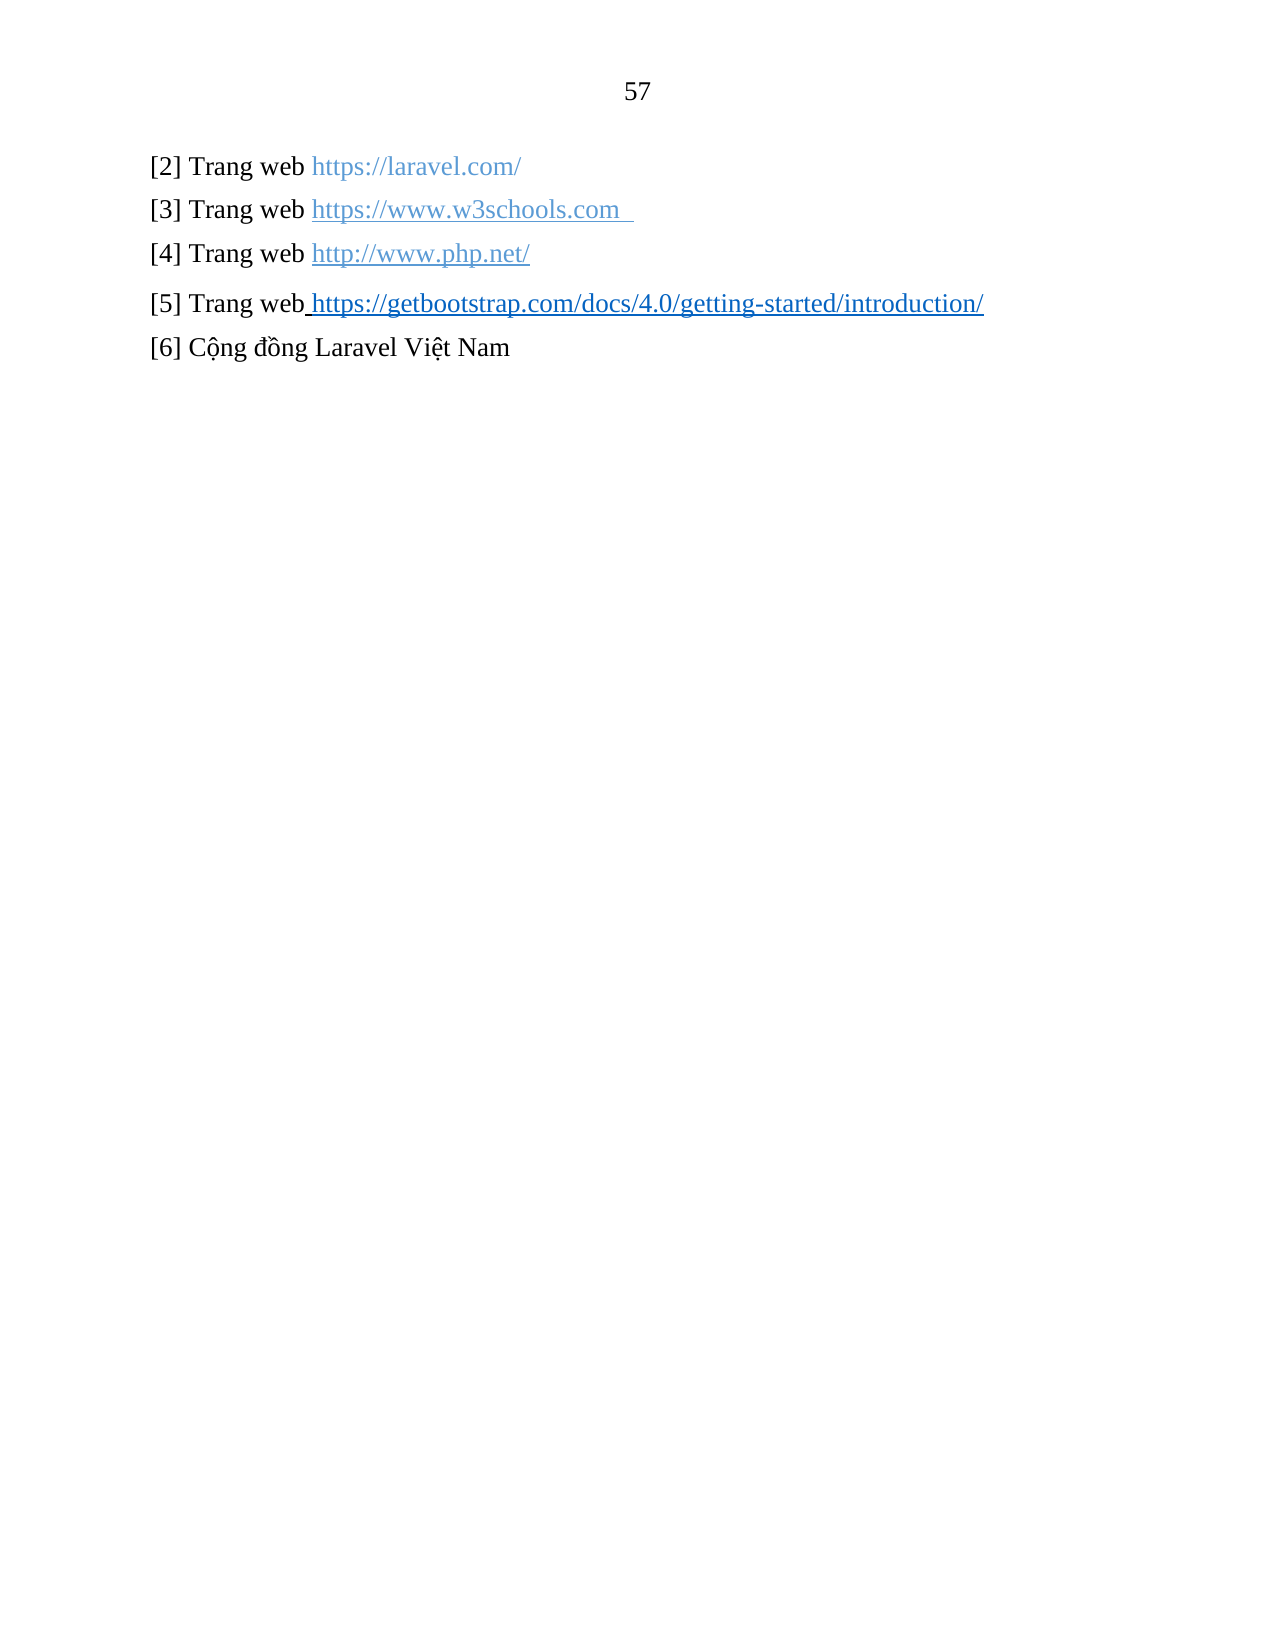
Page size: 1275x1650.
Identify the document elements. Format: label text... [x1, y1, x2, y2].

text [2] Trang web https://laravel.com/ [150, 150, 1125, 181]
text [6] Cộng đồng Laravel Việt Nam [150, 331, 1125, 362]
text [4] Trang web http://www.php.net/ [150, 237, 1125, 268]
text [3] Trang web https://www.w3schools.com [150, 193, 1125, 225]
text [5] Trang web https://getbootstrap.com/docs/4.0/getting-started/introduction/ [150, 287, 1125, 318]
